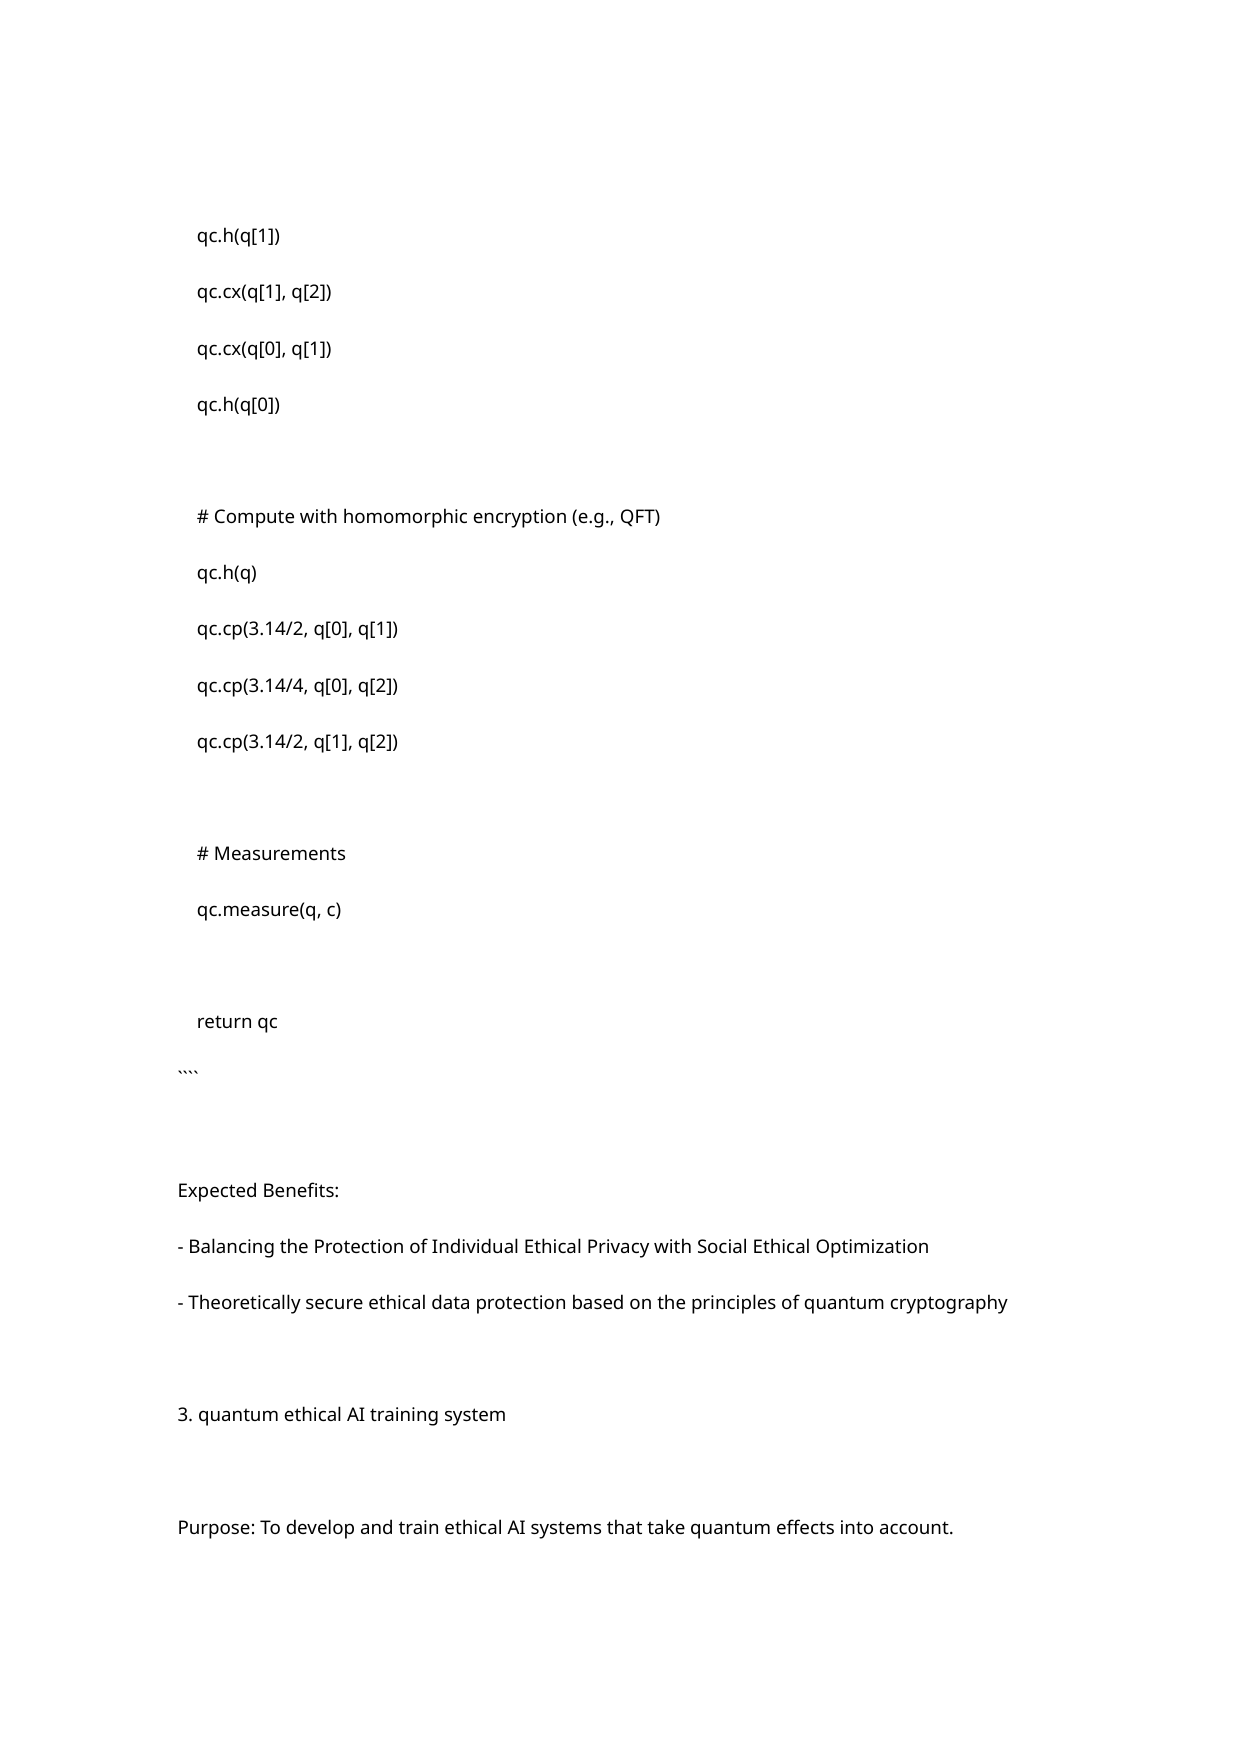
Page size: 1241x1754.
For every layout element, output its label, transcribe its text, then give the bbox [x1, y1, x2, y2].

text - Balancing the Protection of Individual Ethical Privacy with Social Ethical Optimization [177, 1227, 1063, 1265]
text qc.h(q[0]) [177, 385, 1063, 423]
text # Measurements [177, 834, 1063, 872]
text qc.h(q) [177, 554, 1063, 591]
text qc.cx(q[0], q[1]) [177, 329, 1063, 367]
text Purpose: To develop and train ethical AI systems that take quantum effects into account. [177, 1508, 1063, 1546]
text qc.cp(3.14/2, q[1], q[2]) [177, 722, 1063, 759]
text qc.cp(3.14/2, q[0], q[1]) [177, 610, 1063, 647]
text qc.cx(q[1], q[2]) [177, 273, 1063, 310]
text return qc [177, 1003, 1063, 1040]
text ```` [177, 1059, 1063, 1096]
text Expected Benefits: [177, 1171, 1063, 1209]
text qc.cp(3.14/4, q[0], q[2]) [177, 666, 1063, 703]
text 3. quantum ethical AI training system [177, 1396, 1063, 1433]
text - Theoretically secure ethical data protection based on the principles of quantum cryptography [177, 1283, 1063, 1321]
text qc.h(q[1]) [177, 217, 1063, 254]
text qc.measure(q, c) [177, 891, 1063, 928]
text # Compute with homomorphic encryption (e.g., QFT) [177, 497, 1063, 535]
